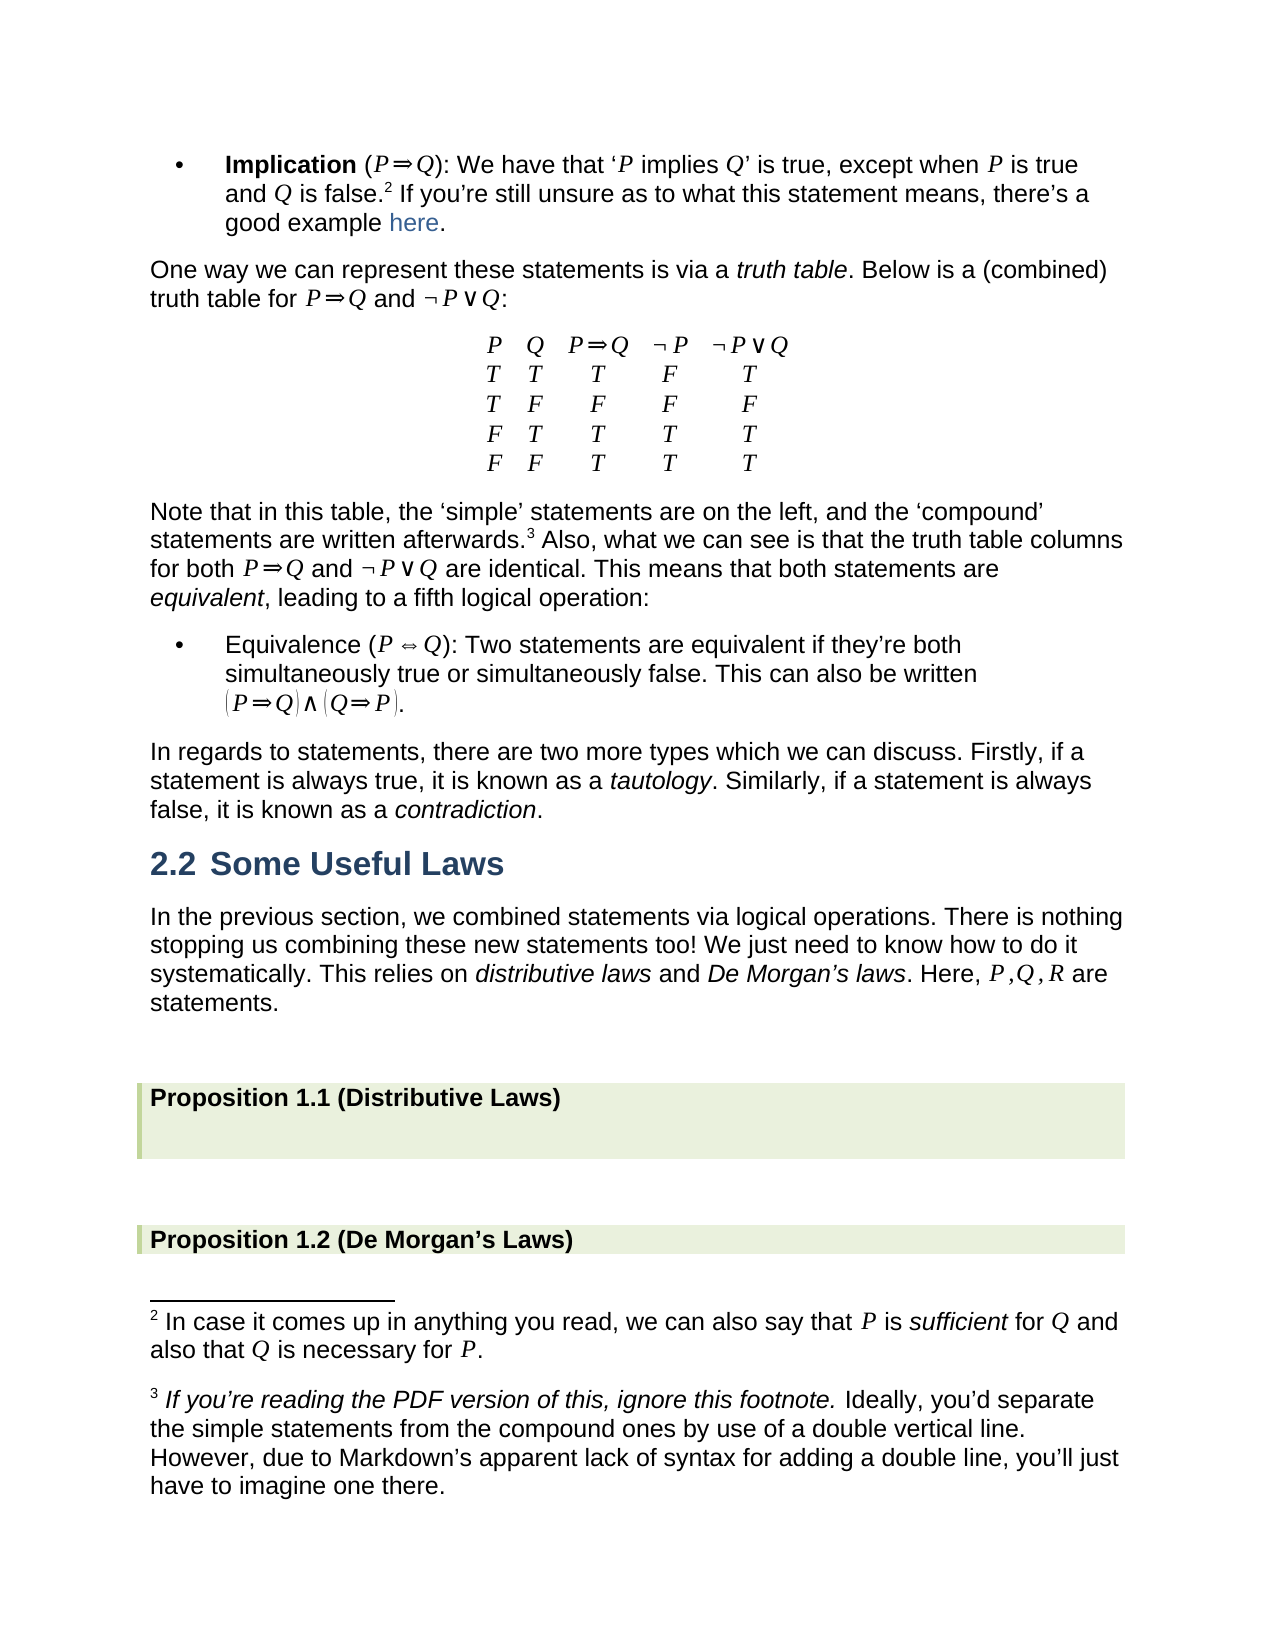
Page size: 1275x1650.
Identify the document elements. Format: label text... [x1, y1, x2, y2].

text In the previous section, we combined statements via logical operations. There is nothing stopping us combining these new statements too! We just need to know how to do it systematically. This relies on distributive laws and De Morgan’s laws. Here, are statements. [150, 902, 1125, 1017]
subtitle Some Useful Laws [150, 844, 1125, 883]
text In regards to statements, there are two more types which we can discuss. Firstly, if a statement is always true, it is known as a tautology. Similarly, if a statement is always false, it is known as a contradiction. [150, 737, 1125, 823]
text Proposition 1.1 (Distributive Laws) [142, 1083, 1125, 1112]
text Proposition 1.2 (De Morgan’s Laws) [142, 1225, 1125, 1254]
text One way we can represent these statements is via a truth table. Below is a (combined) truth table for and : [150, 255, 1125, 312]
text Note that in this table, the ‘simple’ statements are on the left, and the ‘compound’ statements are written afterwards. Also, what we can see is that the truth table columns for both and are identical. This means that both statements are equivalent, leading to a fifth logical operation: [150, 497, 1125, 612]
list Equivalence (): Two statements are equivalent if they’re both simultaneously true or simultaneously false. This can also be written . [175, 630, 1125, 718]
